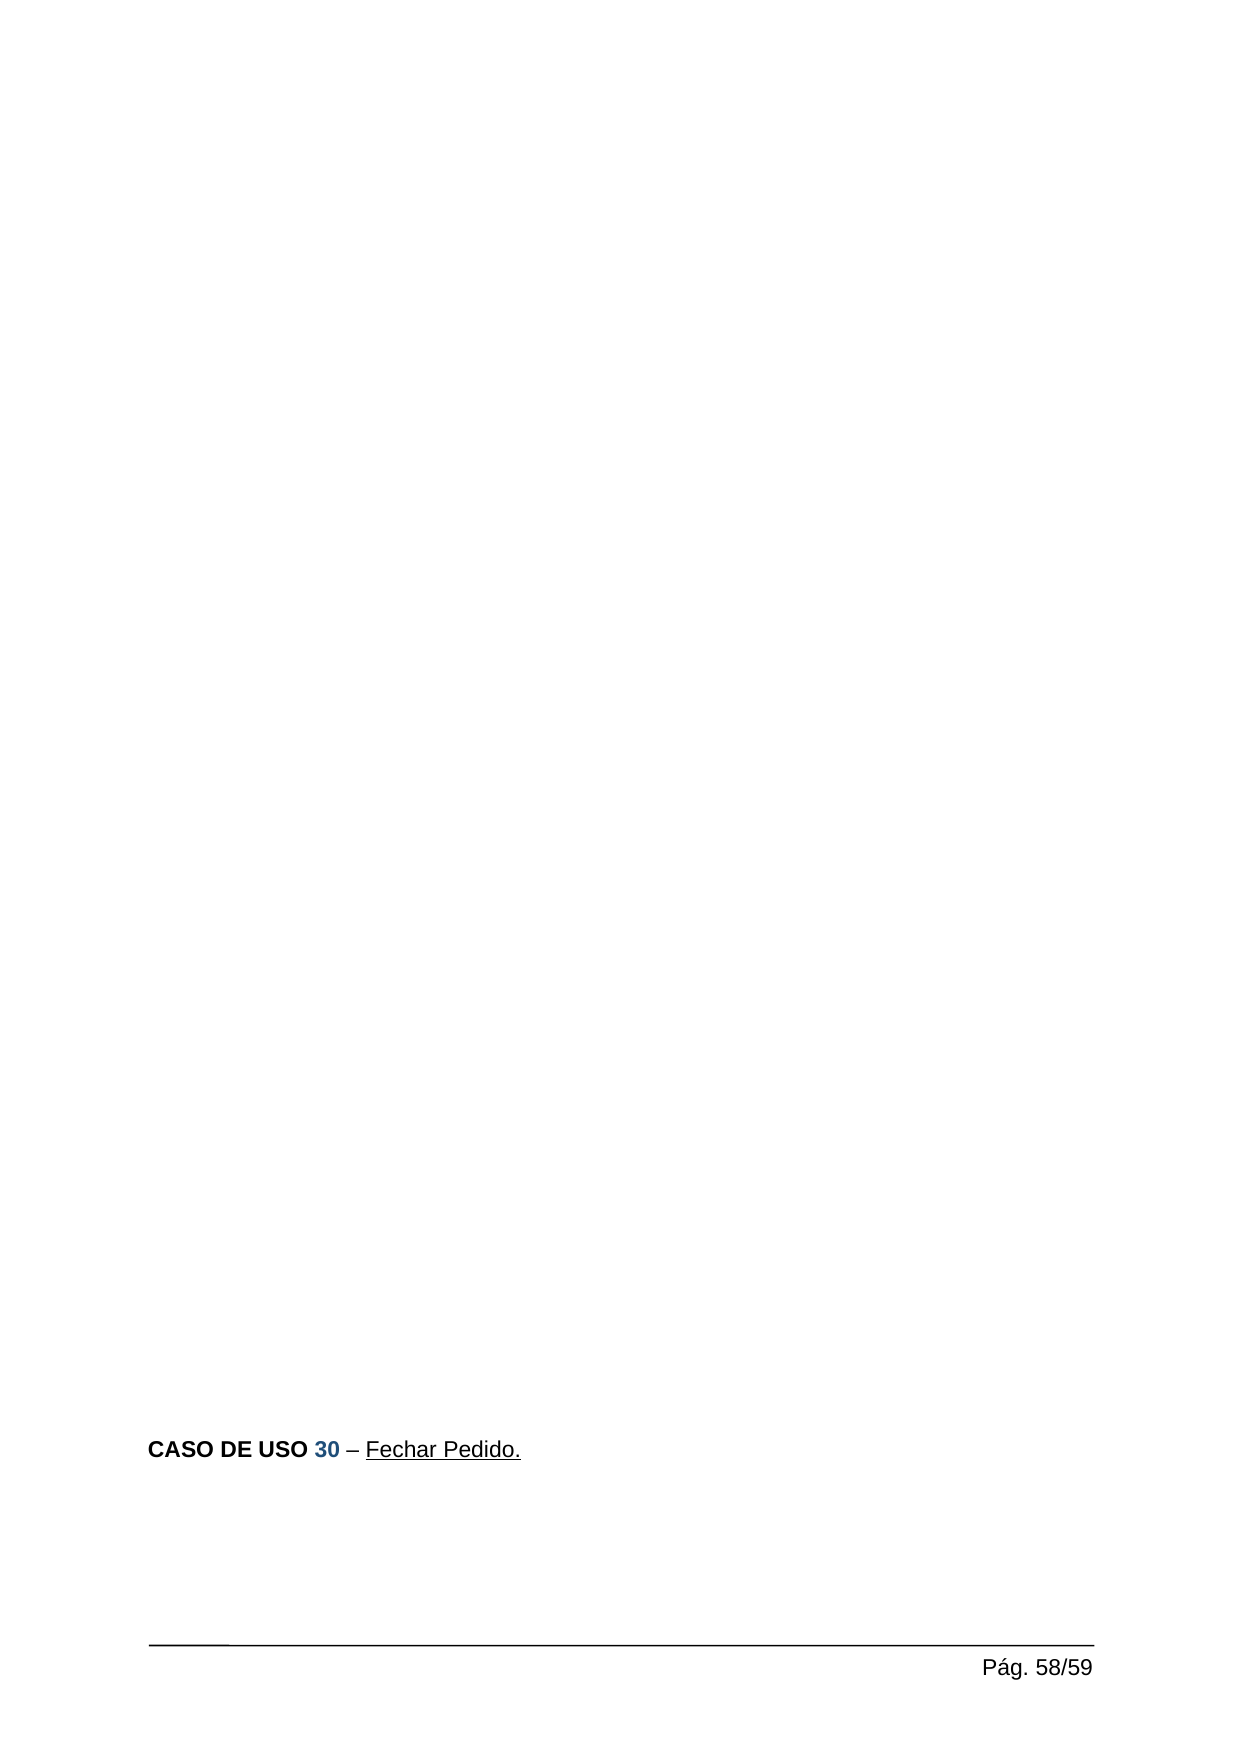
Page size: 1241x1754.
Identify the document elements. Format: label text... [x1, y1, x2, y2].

text CASO DE USO 30 – Fechar Pedido. [148, 1436, 1093, 1462]
